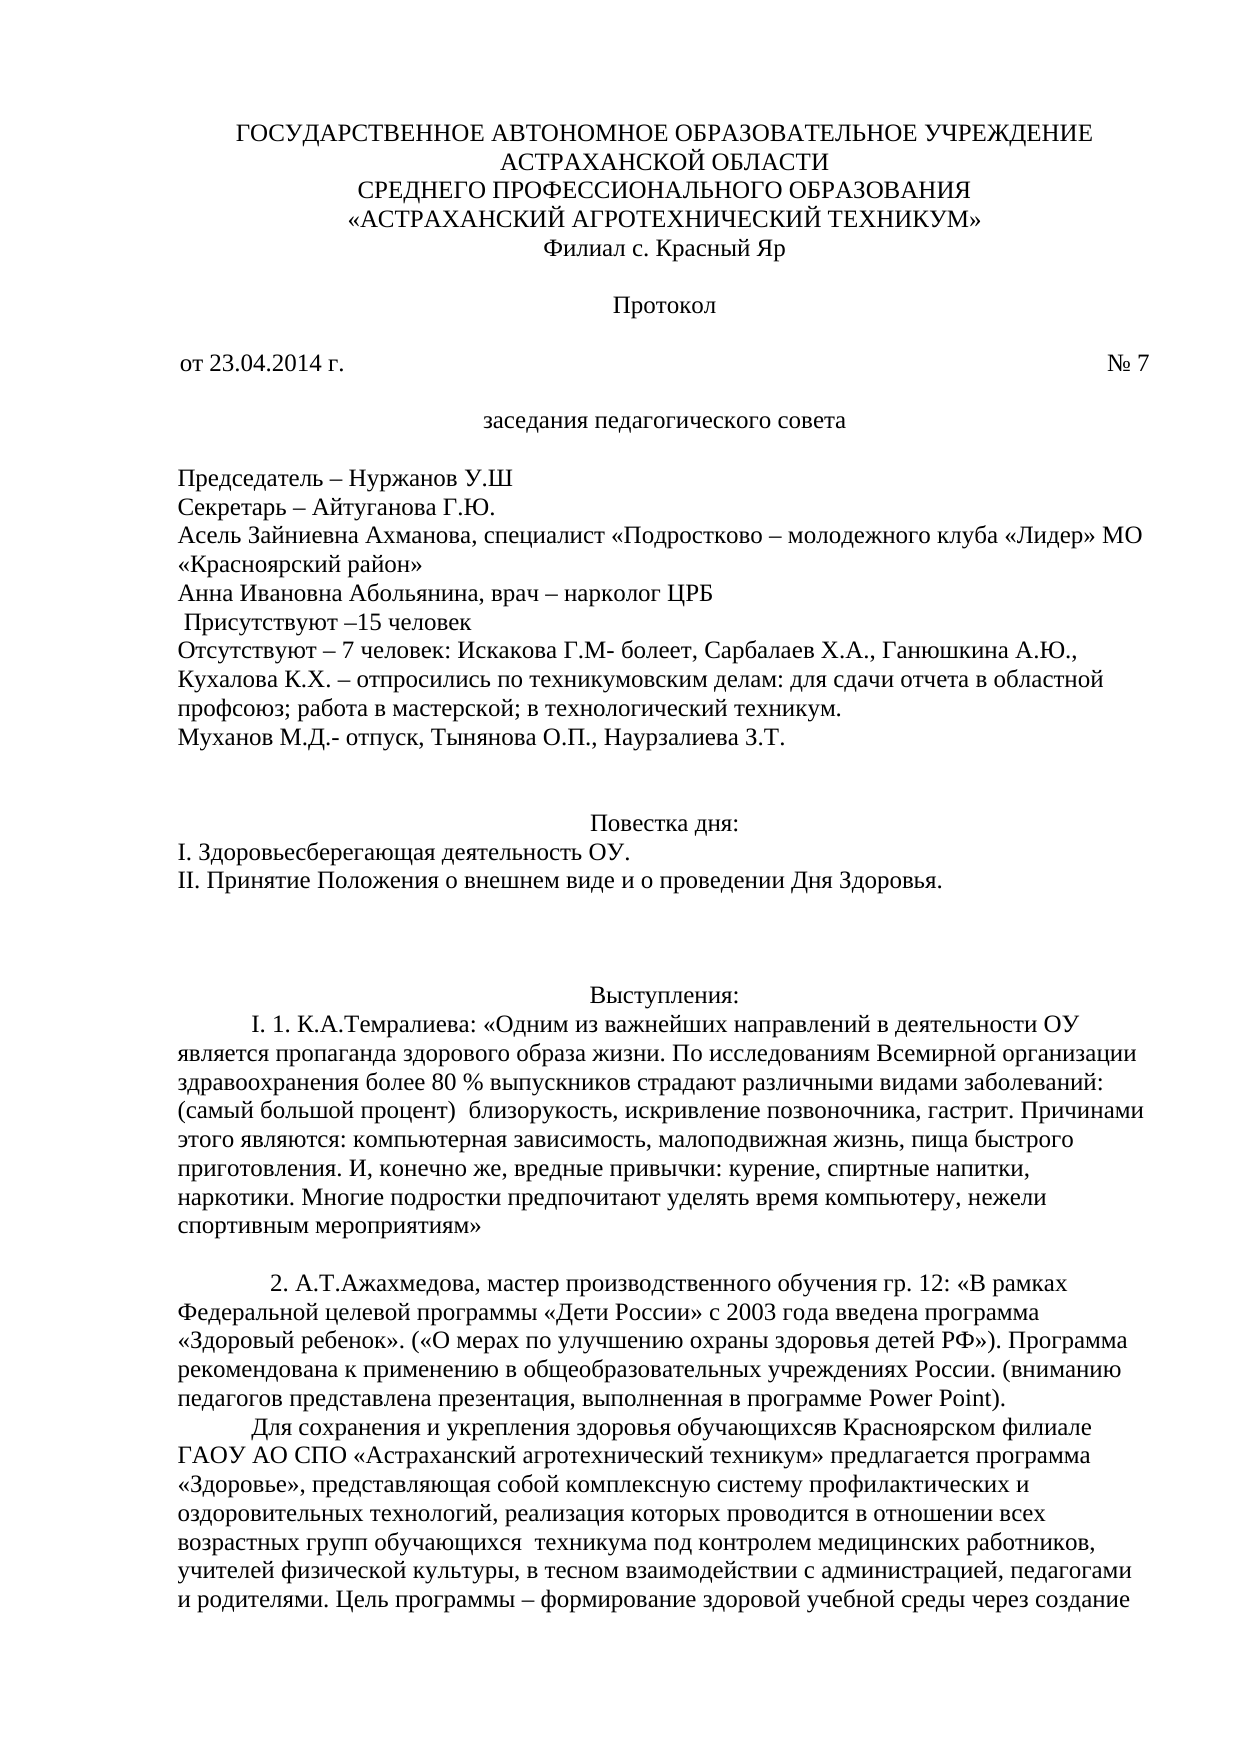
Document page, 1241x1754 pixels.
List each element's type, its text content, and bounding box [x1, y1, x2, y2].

text Повестка дня: [177, 808, 1152, 837]
text заседания педагогического совета [177, 406, 1152, 434]
text I. 1. К.А.Темралиева: «Одним из важнейших направлений в деятельности ОУ является пропаганда здорового образа жизни. По исследованиям Всемирной организации здравоохранения более 80 % выпускников страдают различными видами заболеваний: (самый большой процент) близорукость, искривление позвоночника, гастрит. Причинами этого являются: компьютерная зависимость, малоподвижная жизнь, пища быстрого приготовления. И, конечно же, вредные привычки: курение, спиртные напитки, наркотики. Многие подростки предпочитают уделять время компьютеру, нежели спортивным мероприятиям» [177, 1009, 1152, 1239]
text Председатель – Нуржанов У.Ш [177, 463, 1152, 492]
text II. Принятие Положения о внешнем виде и о проведении Дня Здоровья. [177, 866, 1152, 894]
text Анна Ивановна Абольянина, врач – нарколог ЦРБ [177, 578, 1152, 607]
text от 23.04.2014 г. № 7 [177, 348, 1152, 377]
text ГОСУДАРСТВЕННОЕ АВТОНОМНОЕ ОБРАЗОВАТЕЛЬНОЕ УЧРЕЖДЕНИЕ АСТРАХАНСКОЙ ОБЛАСТИ [177, 118, 1152, 176]
text Секретарь – Айтуганова Г.Ю. [177, 492, 1152, 521]
text Присутствуют –15 человек [177, 607, 1152, 636]
text «АСТРАХАНСКИЙ АГРОТЕХНИЧЕСКИЙ ТЕХНИКУМ» [177, 204, 1152, 233]
text Выступления: [177, 981, 1152, 1009]
text Отсутствуют – 7 человек: Искакова Г.М- болеет, Сарбалаев Х.А., Ганюшкина А.Ю., Кухалова К.Х. – отпросились по техникумовским делам: для сдачи отчета в областной профсоюз; работа в мастерской; в технологический техникум. [177, 636, 1152, 722]
text Протокол [177, 291, 1152, 319]
text СРЕДНЕГО ПРОФЕССИОНАЛЬНОГО ОБРАЗОВАНИЯ [177, 176, 1152, 204]
text I. Здоровьесберегающая деятельность ОУ. [177, 837, 1152, 866]
text Асель Зайниевна Ахманова, специалист «Подростково – молодежного клуба «Лидер» МО «Красноярский район» [177, 521, 1152, 578]
text Муханов М.Д.- отпуск, Тынянова О.П., Наурзалиева З.Т. [177, 722, 1152, 751]
text 2. А.Т.Ажахмедова, мастер производственного обучения гр. 12: «В рамках Федеральной целевой программы «Дети России» с 2003 года введена программа «Здоровый ребенок». («О мерах по улучшению охраны здоровья детей РФ»). Программа рекомендована к применению в общеобразовательных учреждениях России. (вниманию педагогов представлена презентация, выполненная в программе Power Point). [177, 1268, 1152, 1412]
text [177, 1412, 1152, 1613]
text Филиал с. Красный Яр [177, 233, 1152, 262]
